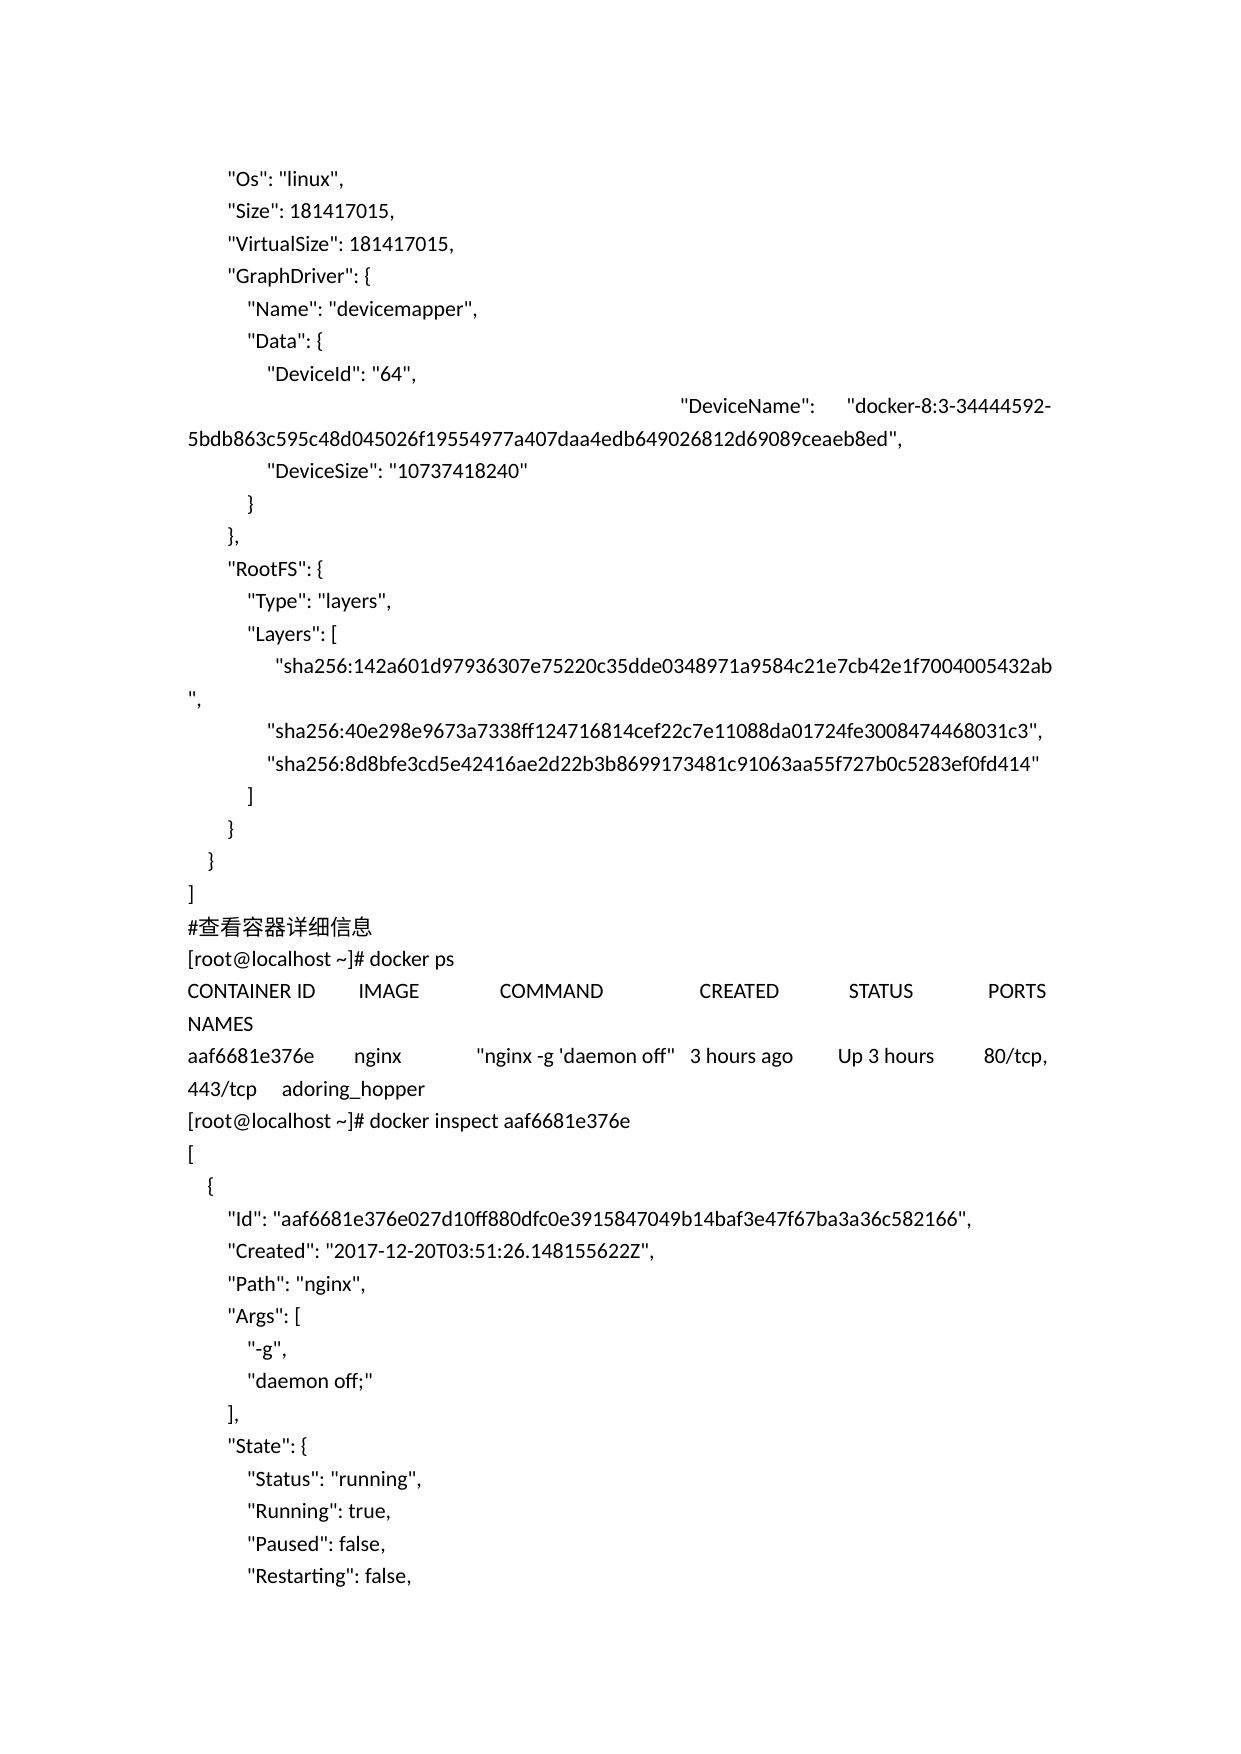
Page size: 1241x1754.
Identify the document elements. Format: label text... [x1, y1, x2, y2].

text "DeviceName": "docker-8:3-34444592-5bdb863c595c48d045026f19554977a407daa4edb649026812d69089ceaeb8ed", [187, 389, 1053, 454]
text "State": { [187, 1429, 1053, 1462]
text "sha256:142a601d97936307e75220c35dde0348971a9584c21e7cb42e1f7004005432ab", [187, 649, 1053, 714]
text "Size": 181417015, [187, 194, 1053, 227]
text "VirtualSize": 181417015, [187, 227, 1053, 259]
text "Paused": false, [187, 1527, 1053, 1559]
text } [187, 844, 1053, 877]
text "Args": [ [187, 1299, 1053, 1332]
text "sha256:40e298e9673a7338ff124716814cef22c7e11088da01724fe3008474468031c3", [187, 714, 1053, 747]
text "Path": "nginx", [187, 1267, 1053, 1299]
text [root@localhost ~]# docker inspect aaf6681e376e [187, 1104, 1053, 1137]
text "Id": "aaf6681e376e027d10ff880dfc0e3915847049b14baf3e47f67ba3a36c582166", [187, 1202, 1053, 1234]
text "Os": "linux", [187, 162, 1053, 194]
text #查看容器详细信息 [187, 909, 1053, 942]
text } [187, 812, 1053, 844]
text "DeviceId": "64", [187, 357, 1053, 389]
text "Running": true, [187, 1494, 1053, 1527]
text "Restarting": false, [187, 1559, 1053, 1592]
text "Name": "devicemapper", [187, 292, 1053, 324]
text ] [187, 779, 1053, 812]
text [root@localhost ~]# docker ps [187, 942, 1053, 974]
text "Layers": [ [187, 617, 1053, 649]
text ] [187, 877, 1053, 909]
text "-g", [187, 1332, 1053, 1364]
text "Type": "layers", [187, 584, 1053, 617]
text } [187, 487, 1053, 519]
text { [187, 1169, 1053, 1202]
text "Data": { [187, 324, 1053, 357]
text "sha256:8d8bfe3cd5e42416ae2d22b3b8699173481c91063aa55f727b0c5283ef0fd414" [187, 747, 1053, 779]
text }, [187, 519, 1053, 552]
text "daemon off;" [187, 1364, 1053, 1397]
text "Created": "2017-12-20T03:51:26.148155622Z", [187, 1234, 1053, 1267]
text CONTAINER ID IMAGE COMMAND CREATED STATUS PORTS NAMES [187, 974, 1053, 1039]
text "DeviceSize": "10737418240" [187, 454, 1053, 487]
text ], [187, 1397, 1053, 1429]
text aaf6681e376e nginx "nginx -g 'daemon off" 3 hours ago Up 3 hours 80/tcp, 443/tcp adoring_hopper [187, 1039, 1053, 1104]
text "RootFS": { [187, 552, 1053, 584]
text "GraphDriver": { [187, 259, 1053, 292]
text "Status": "running", [187, 1462, 1053, 1494]
text [ [187, 1137, 1053, 1169]
